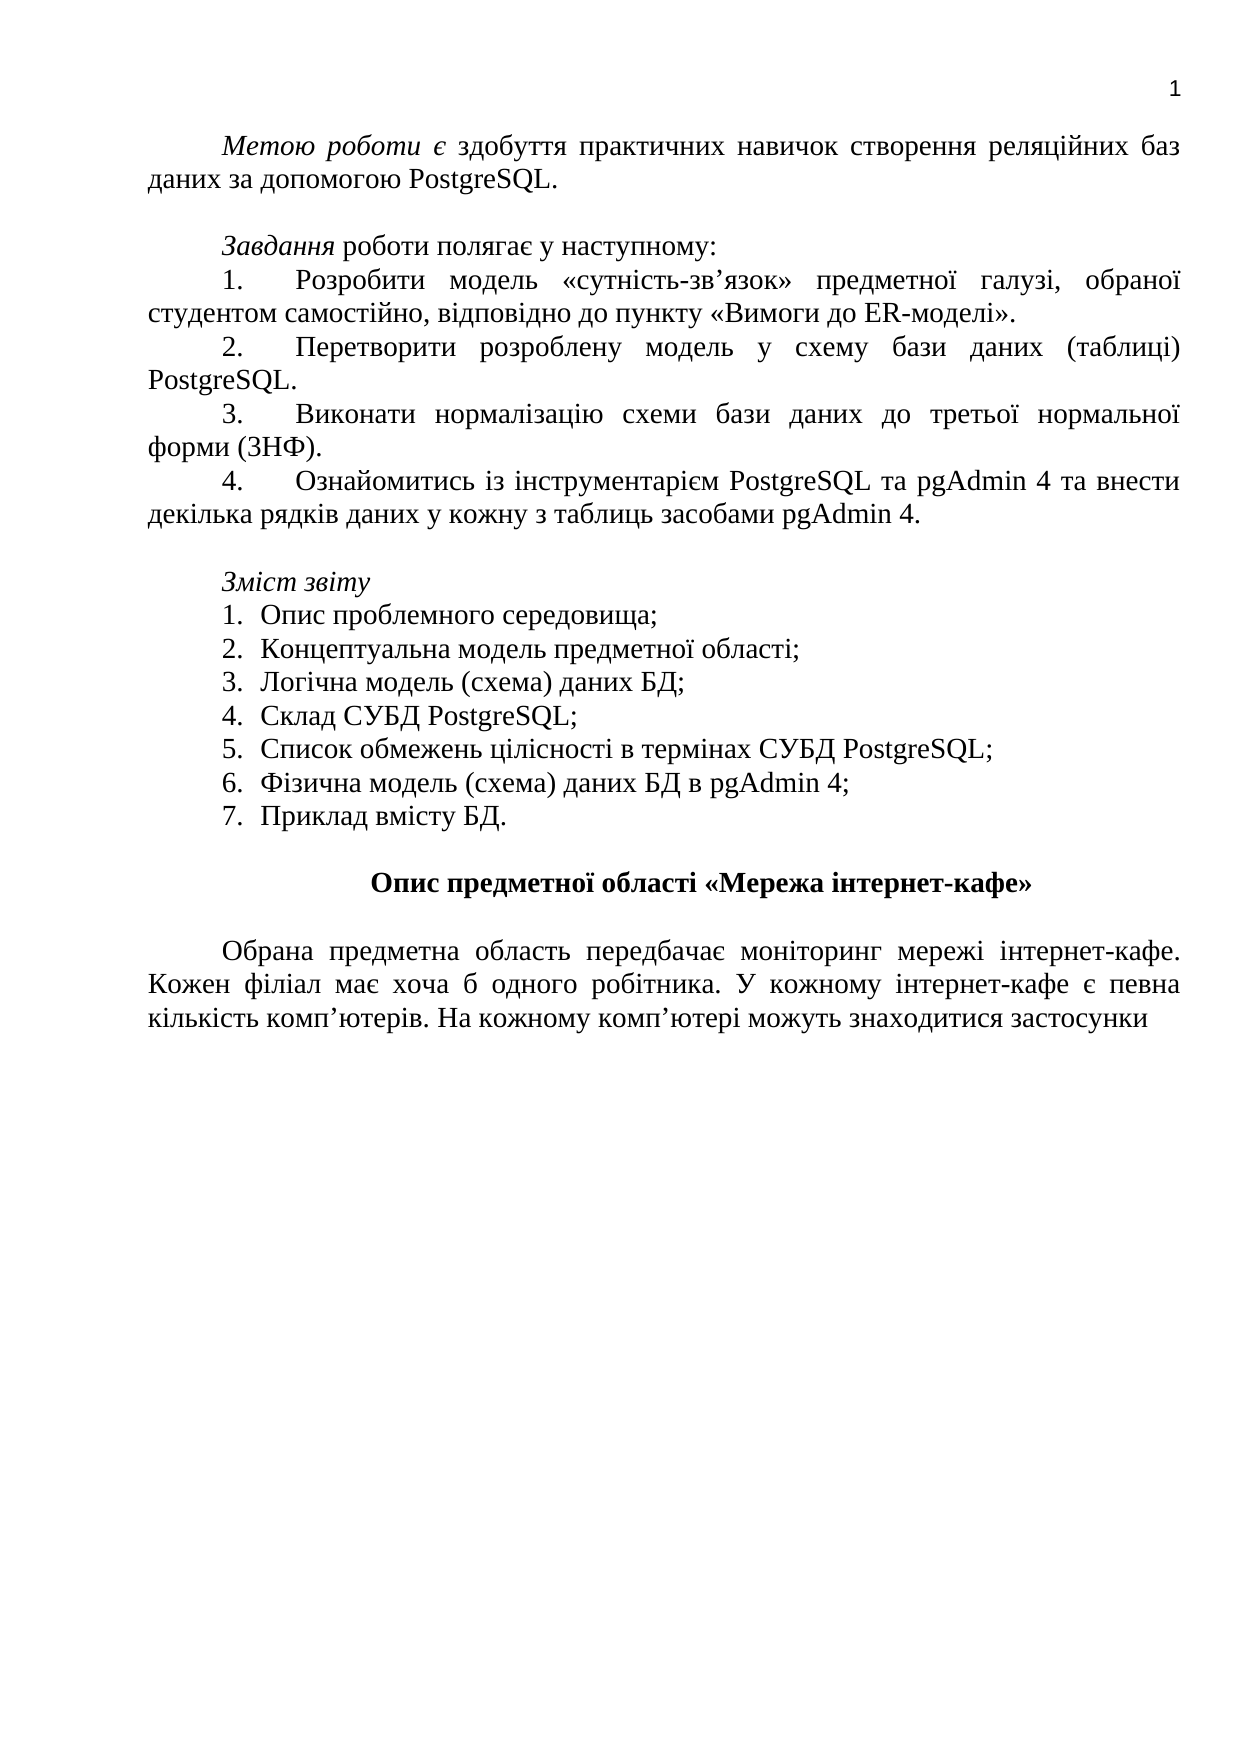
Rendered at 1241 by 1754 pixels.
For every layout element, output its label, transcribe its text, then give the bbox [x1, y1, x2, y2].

list Фізична модель (схема) даних БД в pgAdmin 4; [148, 765, 1181, 798]
list Склад СУБД PostgreSQL; [148, 698, 1181, 731]
text Обрана предметна область передбачає моніторинг мережі інтернет-кафе. Кожен філіал має хоча б одного робітника. У кожному інтернет-кафе є певна кількість комп’ютерів. На кожному комп’ютері можуть знаходитися застосунки [148, 933, 1181, 1033]
list Розробити модель «сутність-зв’язок» предметної галузі, обраної студентом самостійно, відповідно до пункту «Вимоги до ER-моделі». [148, 262, 1181, 329]
text Опис предметної області «Мережа інтернет-кафе» [148, 866, 1181, 899]
list Виконати нормалізацію схеми бази даних до третьої нормальної форми (3НФ). [148, 396, 1181, 463]
list Ознайомитись із інструментарієм PostgreSQL та pgAdmin 4 та внести декілька рядків даних у кожну з таблиць засобами pgAdmin 4. [148, 463, 1181, 530]
text Зміст звіту [148, 564, 1181, 597]
list Логічна модель (схема) даних БД; [148, 664, 1181, 698]
list Опис проблемного середовища; [148, 597, 1181, 631]
list Концептуальна модель предметної області; [148, 631, 1181, 664]
list Приклад вмісту БД. [148, 798, 1181, 832]
text Завдання роботи полягає у наступному: [148, 228, 1181, 262]
list Список обмежень цілісності в термінах СУБД PostgreSQL; [148, 731, 1181, 765]
text Метою роботи є здобуття практичних навичок створення реляційних баз даних за допомогою PostgreSQL. [148, 128, 1181, 195]
list Перетворити розроблену модель у схему бази даних (таблиці) PostgreSQL. [148, 329, 1181, 396]
